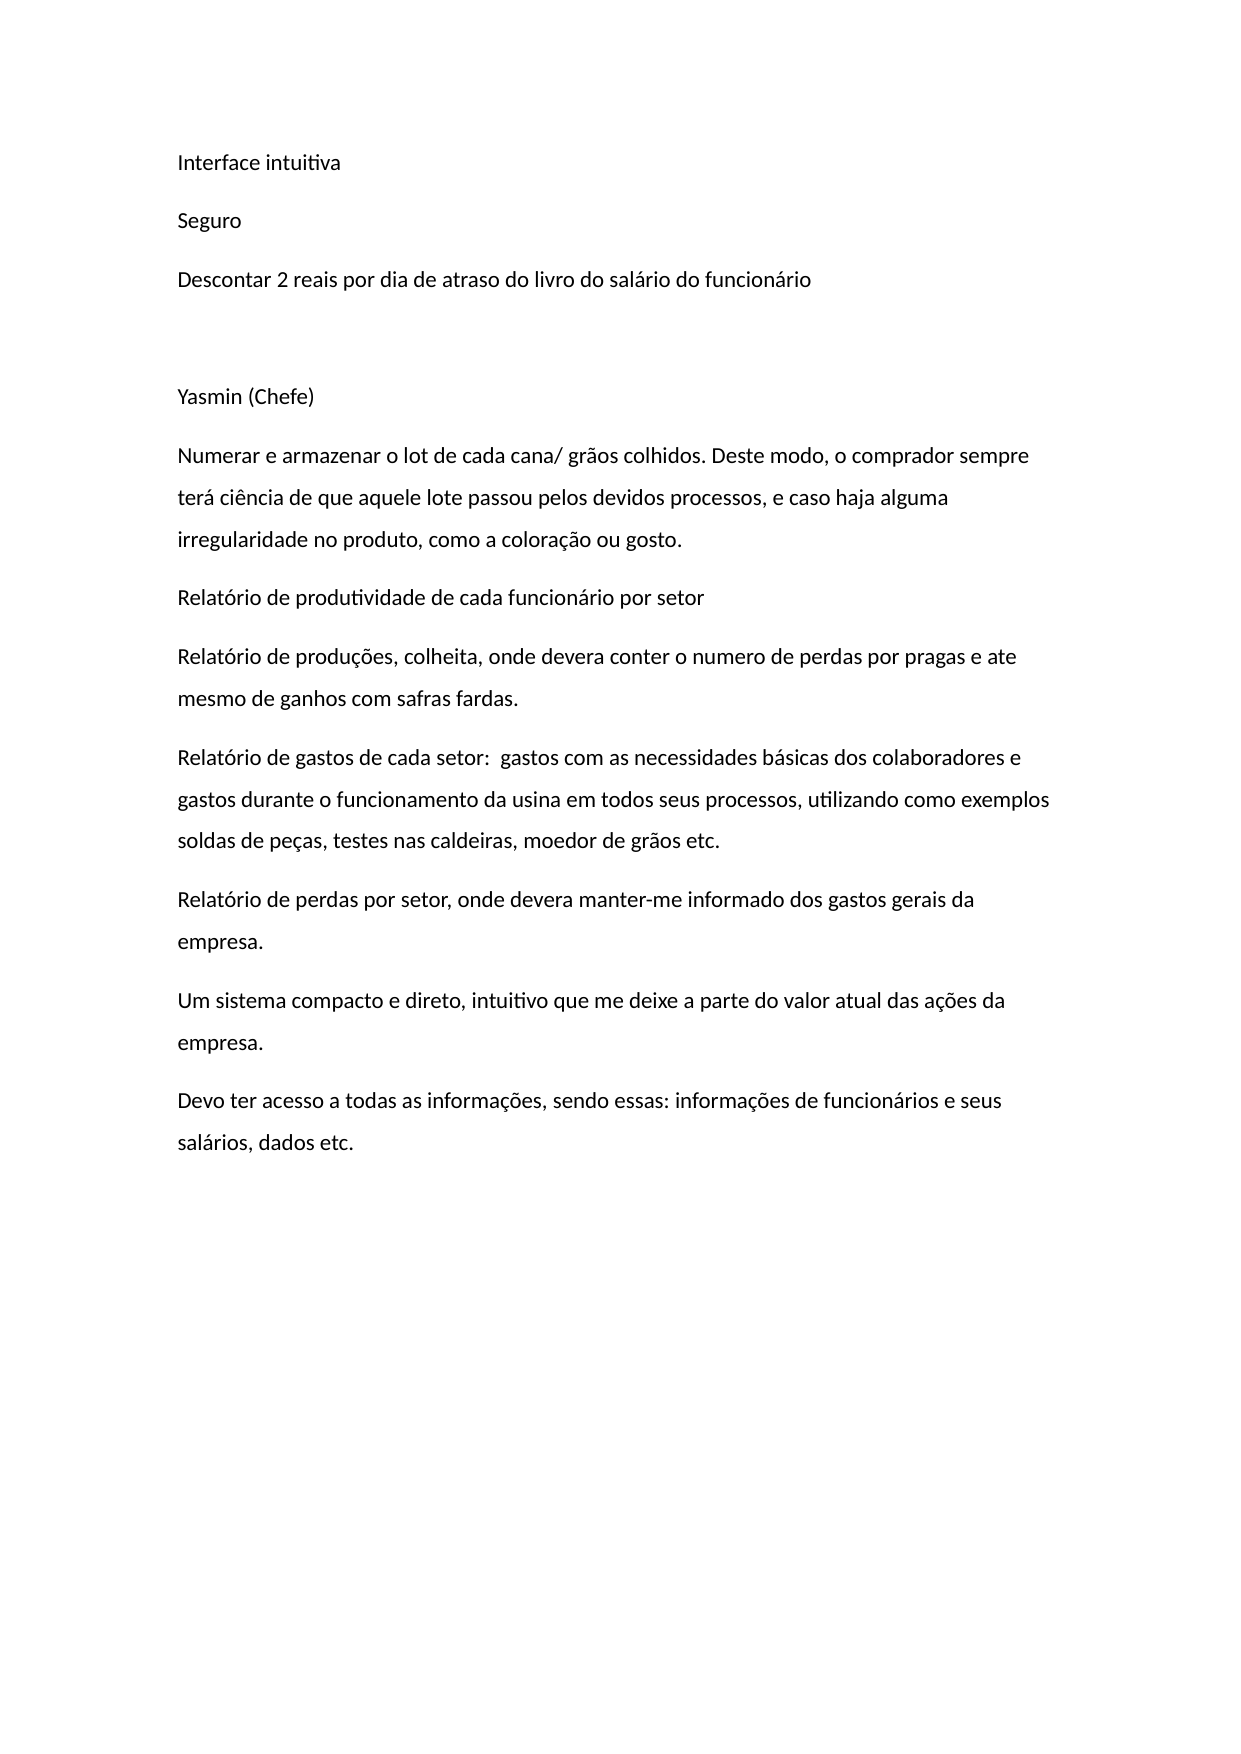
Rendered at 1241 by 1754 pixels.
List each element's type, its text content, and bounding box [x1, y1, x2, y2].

text Relatório de perdas por setor, onde devera manter-me informado dos gastos gerais da empresa. [177, 885, 1063, 955]
text Yasmin (Chefe) [177, 382, 1063, 410]
text Um sistema compacto e direto, intuitivo que me deixe a parte do valor atual das ações da empresa. [177, 986, 1063, 1056]
text Relatório de produções, colheita, onde devera conter o numero de perdas por pragas e ate mesmo de ganhos com safras fardas. [177, 642, 1063, 712]
text Descontar 2 reais por dia de atraso do livro do salário do funcionário [177, 265, 1063, 293]
text Seguro [177, 206, 1063, 234]
text Numerar e armazenar o lot de cada cana/ grãos colhidos. Deste modo, o comprador sempre terá ciência de que aquele lote passou pelos devidos processos, e caso haja alguma irregularidade no produto, como a coloração ou gosto. [177, 441, 1063, 553]
text Relatório de gastos de cada setor: gastos com as necessidades básicas dos colaboradores e gastos durante o funcionamento da usina em todos seus processos, utilizando como exemplos soldas de peças, testes nas caldeiras, moedor de grãos etc. [177, 743, 1063, 855]
text Interface intuitiva [177, 148, 1063, 176]
text Devo ter acesso a todas as informações, sendo essas: informações de funcionários e seus salários, dados etc. [177, 1087, 1063, 1157]
text Relatório de produtividade de cada funcionário por setor [177, 583, 1063, 611]
